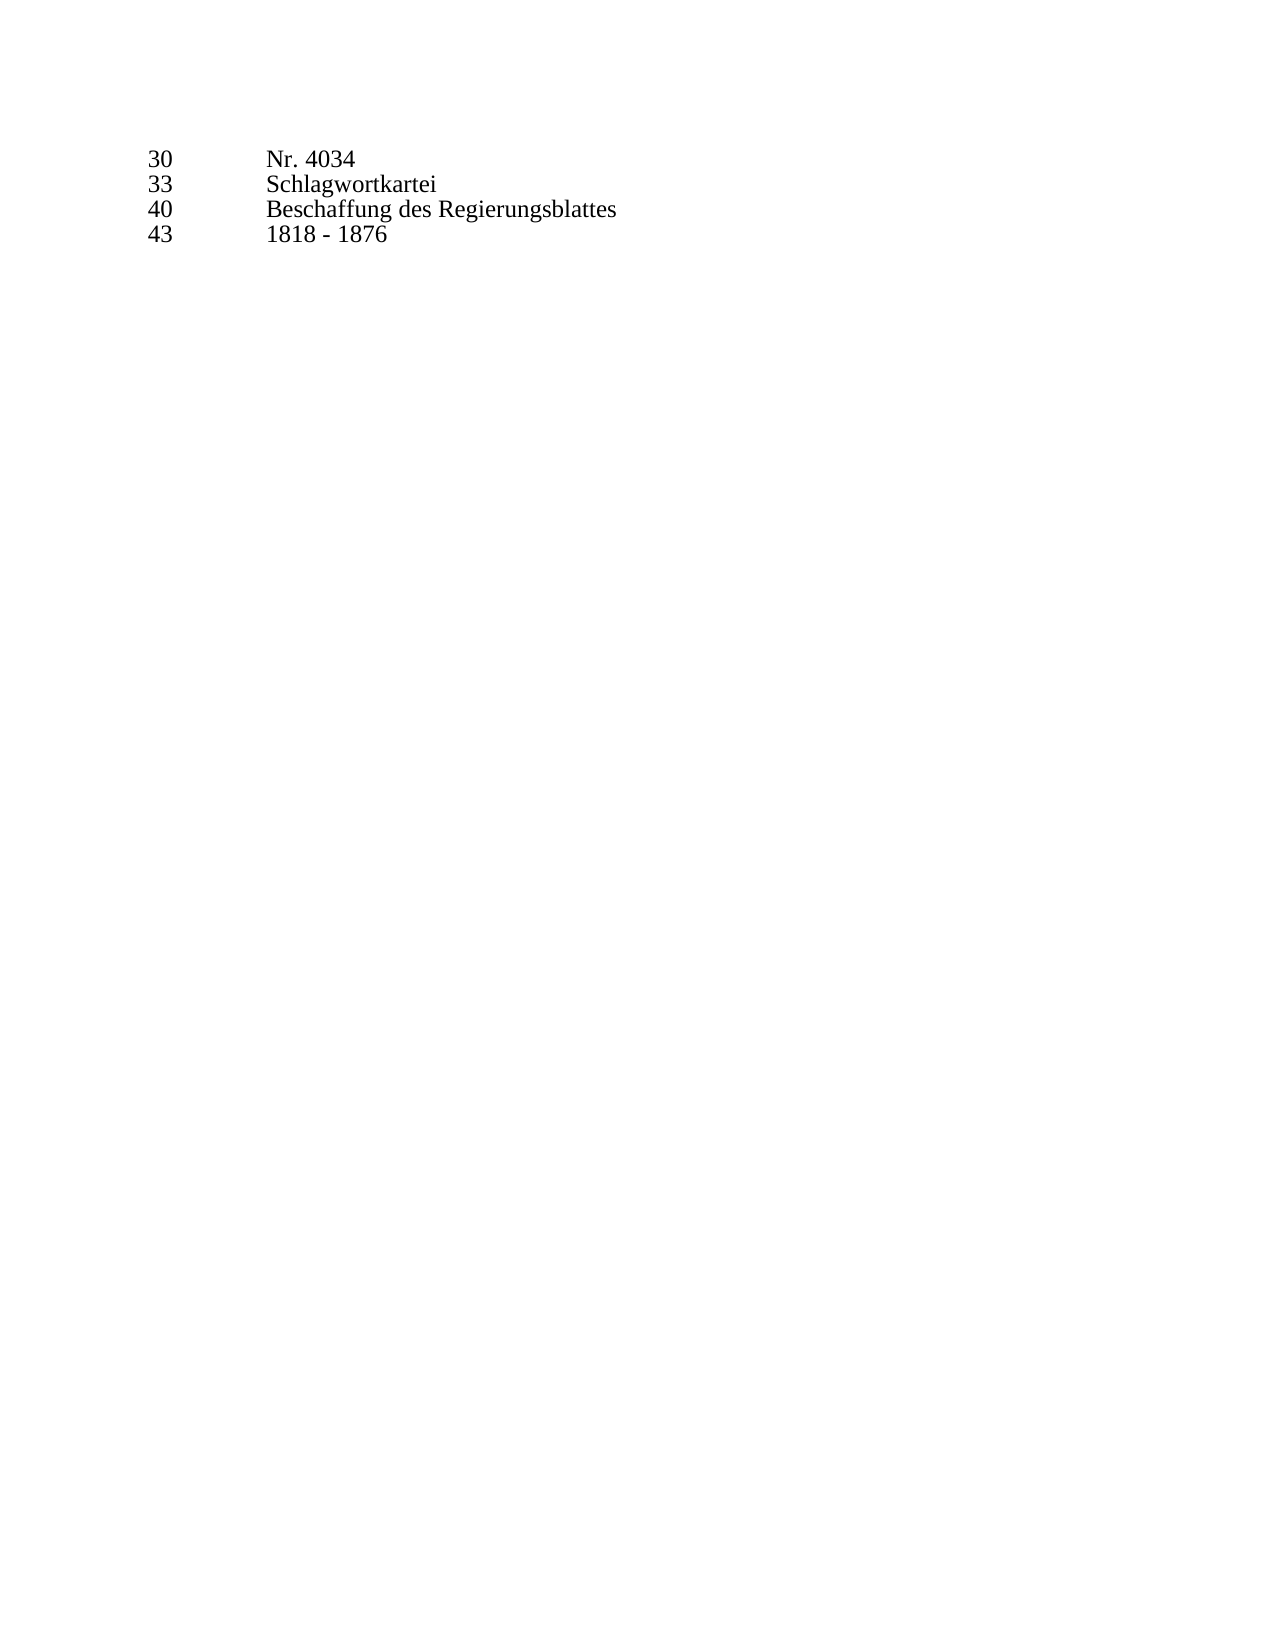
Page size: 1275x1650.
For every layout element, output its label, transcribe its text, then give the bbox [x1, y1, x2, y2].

text 30 Nr. 4034 [148, 148, 1127, 173]
text 43 1818 - 1876 [148, 223, 1127, 248]
text 33 Schlagwortkartei [148, 173, 1127, 198]
text 40 s[2{Beschaffung} des 1{Regierungsblatt}es]s [148, 198, 1127, 223]
